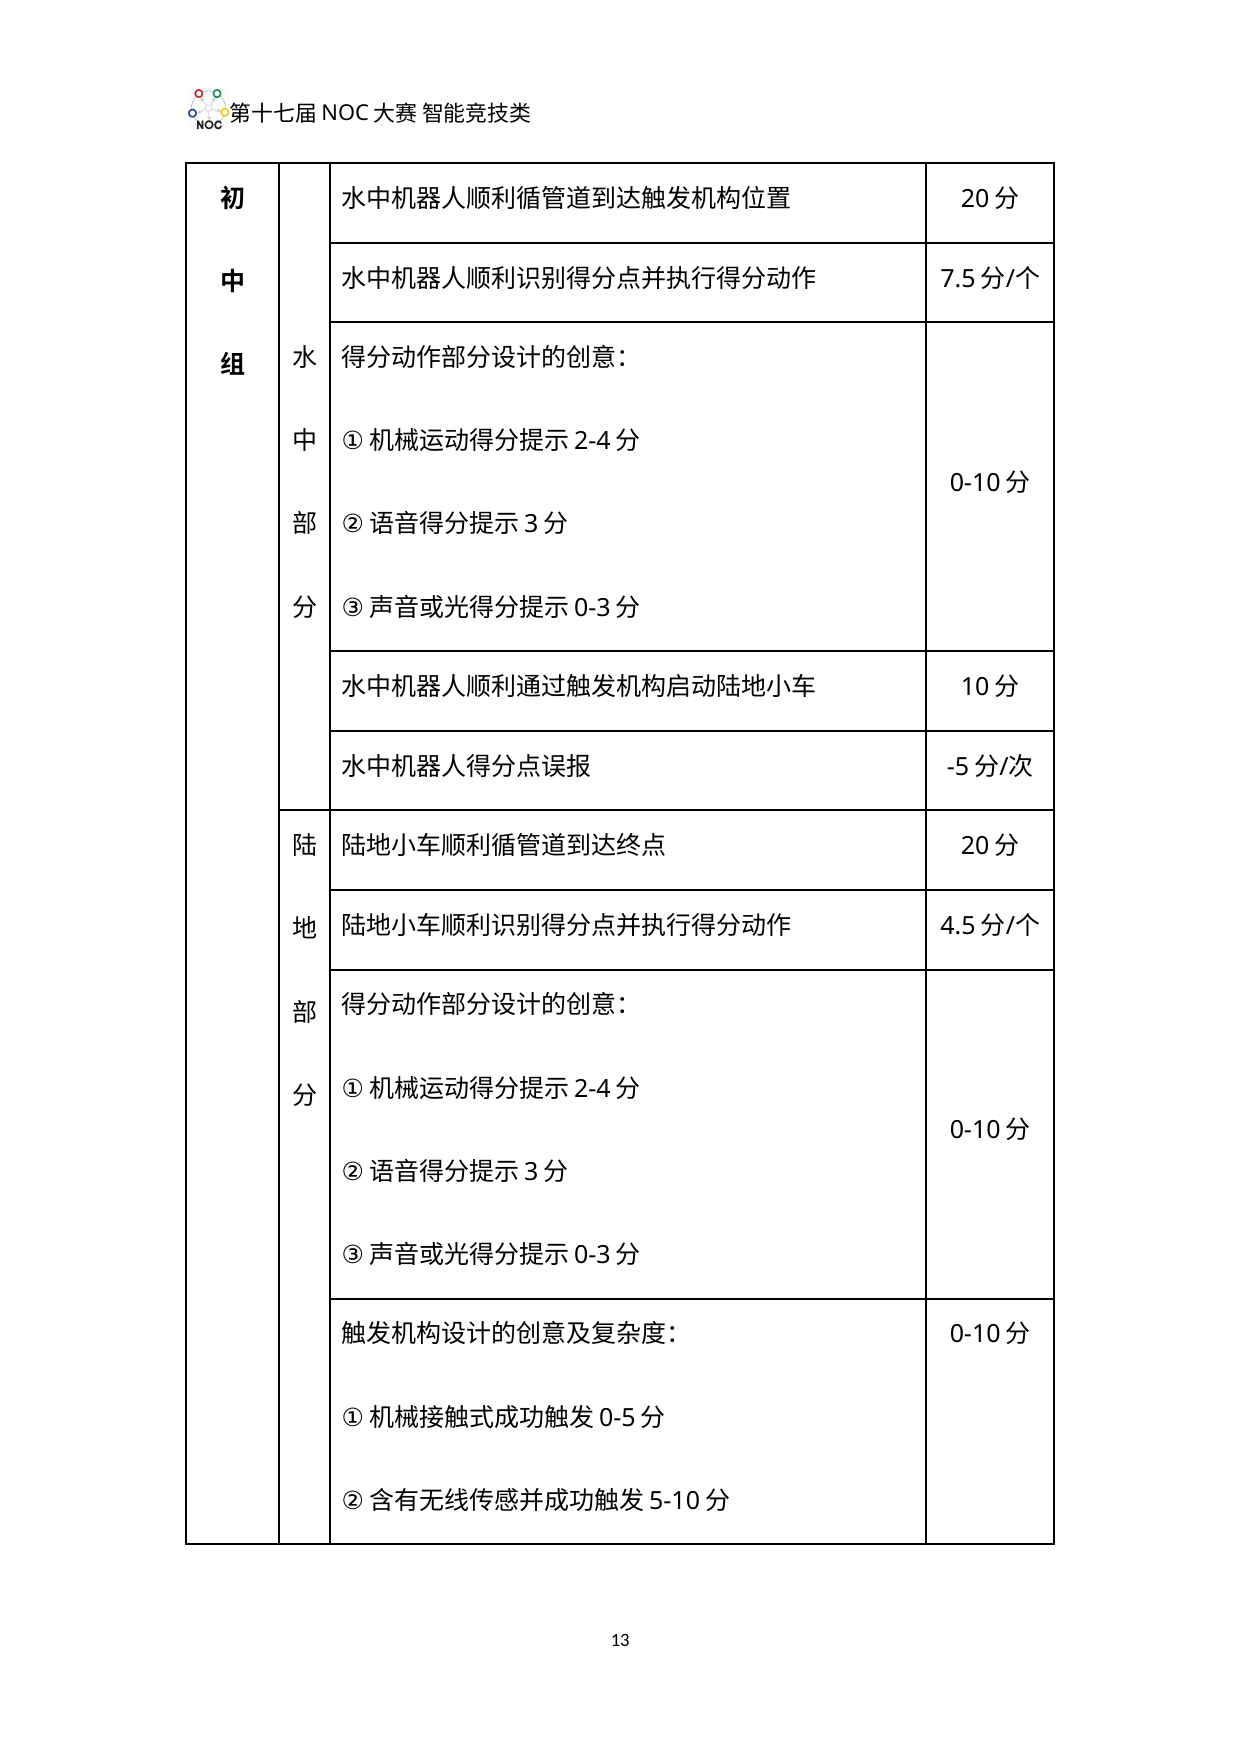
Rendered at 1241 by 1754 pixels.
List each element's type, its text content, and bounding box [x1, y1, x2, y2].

table_cell 4.5分/个 [927, 891, 1053, 968]
table_cell 初 中 组 [187, 164, 278, 1543]
table_cell 0-10分 [927, 971, 1053, 1297]
table_cell 陆 地 部 分 [280, 811, 329, 1543]
table_cell 得分动作部分设计的创意： ①机械运动得分提示2-4分 ②语音得分提示3分 ③声音或光得分提示0-3分 [331, 323, 925, 650]
table_cell 0-10分 [927, 1300, 1053, 1543]
table_cell 10分 [927, 652, 1053, 730]
table_cell 水中机器人顺利通过触发机构启动陆地小车 [331, 652, 925, 730]
table_cell 水中机器人顺利识别得分点并执行得分动作 [331, 244, 925, 321]
table_cell 水 中 部 分 [280, 164, 329, 809]
table_cell 20分 [927, 811, 1053, 889]
picture [187, 88, 230, 130]
table_cell 20分 [927, 164, 1053, 242]
table_cell 0-10分 [927, 323, 1053, 650]
table_cell -5分/次 [927, 732, 1053, 809]
table_cell 水中机器人得分点误报 [331, 732, 925, 809]
table_cell 陆地小车顺利循管道到达终点 [331, 811, 925, 889]
table_cell 得分动作部分设计的创意： ①机械运动得分提示2-4分 ②语音得分提示3分 ③声音或光得分提示0-3分 [331, 971, 925, 1297]
table_cell 水中机器人顺利循管道到达触发机构位置 [331, 164, 925, 242]
table_cell 陆地小车顺利识别得分点并执行得分动作 [331, 891, 925, 968]
table_cell 触发机构设计的创意及复杂度： ①机械接触式成功触发0-5分 ②含有无线传感并成功触发5-10分 [331, 1300, 925, 1543]
table_cell 7.5分/个 [927, 244, 1053, 321]
